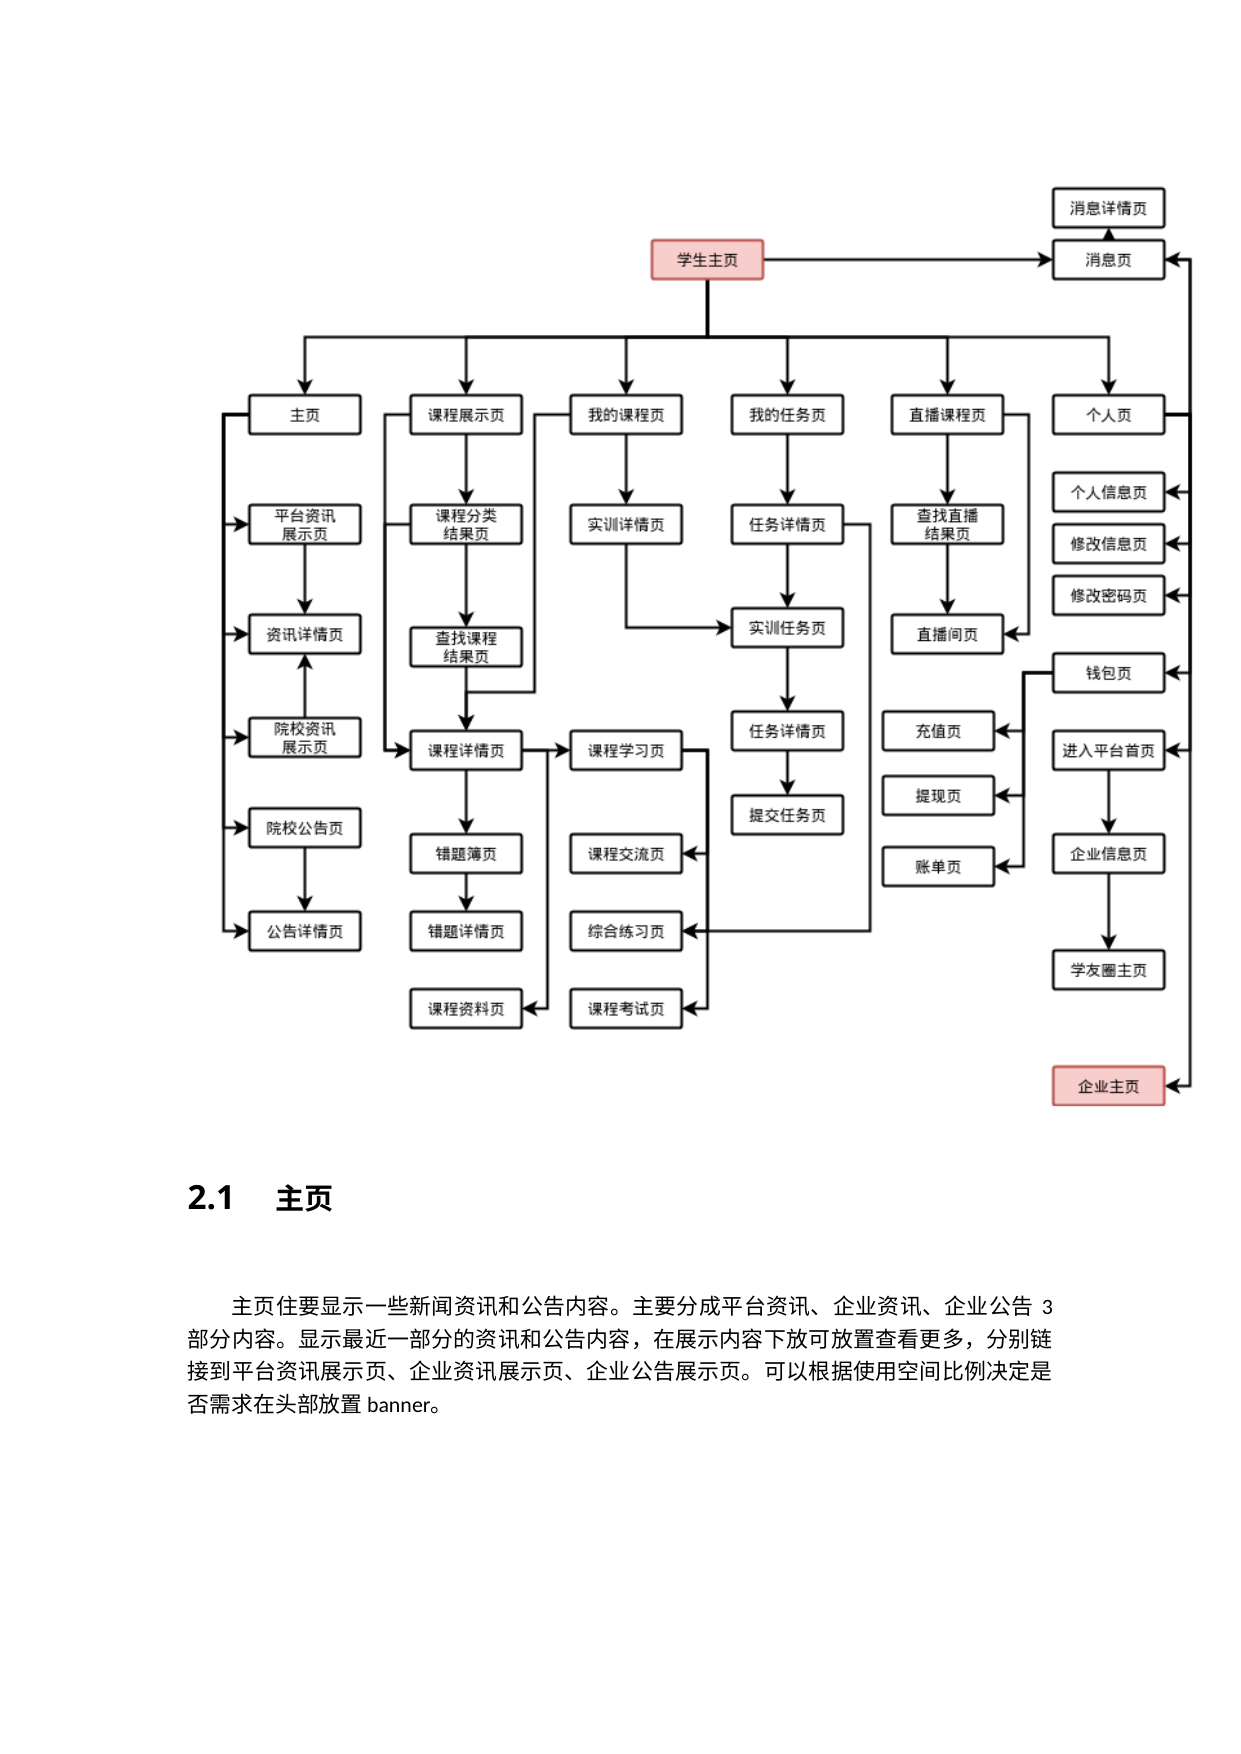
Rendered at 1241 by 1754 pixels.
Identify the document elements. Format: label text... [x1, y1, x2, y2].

text 主页住要显示一些新闻资讯和公告内容。主要分成平台资讯、企业资讯、企业公告3部分内容。显示最近一部分的资讯和公告内容，在展示内容下放可放置查看更多，分别链接到平台资讯展示页、企业资讯展示页、企业公告展示页。可以根据使用空间比例决定是否需求在头部放置banner。 [187, 1289, 1053, 1419]
picture [187, 162, 1227, 1132]
subtitle 主页 [187, 1164, 1053, 1229]
